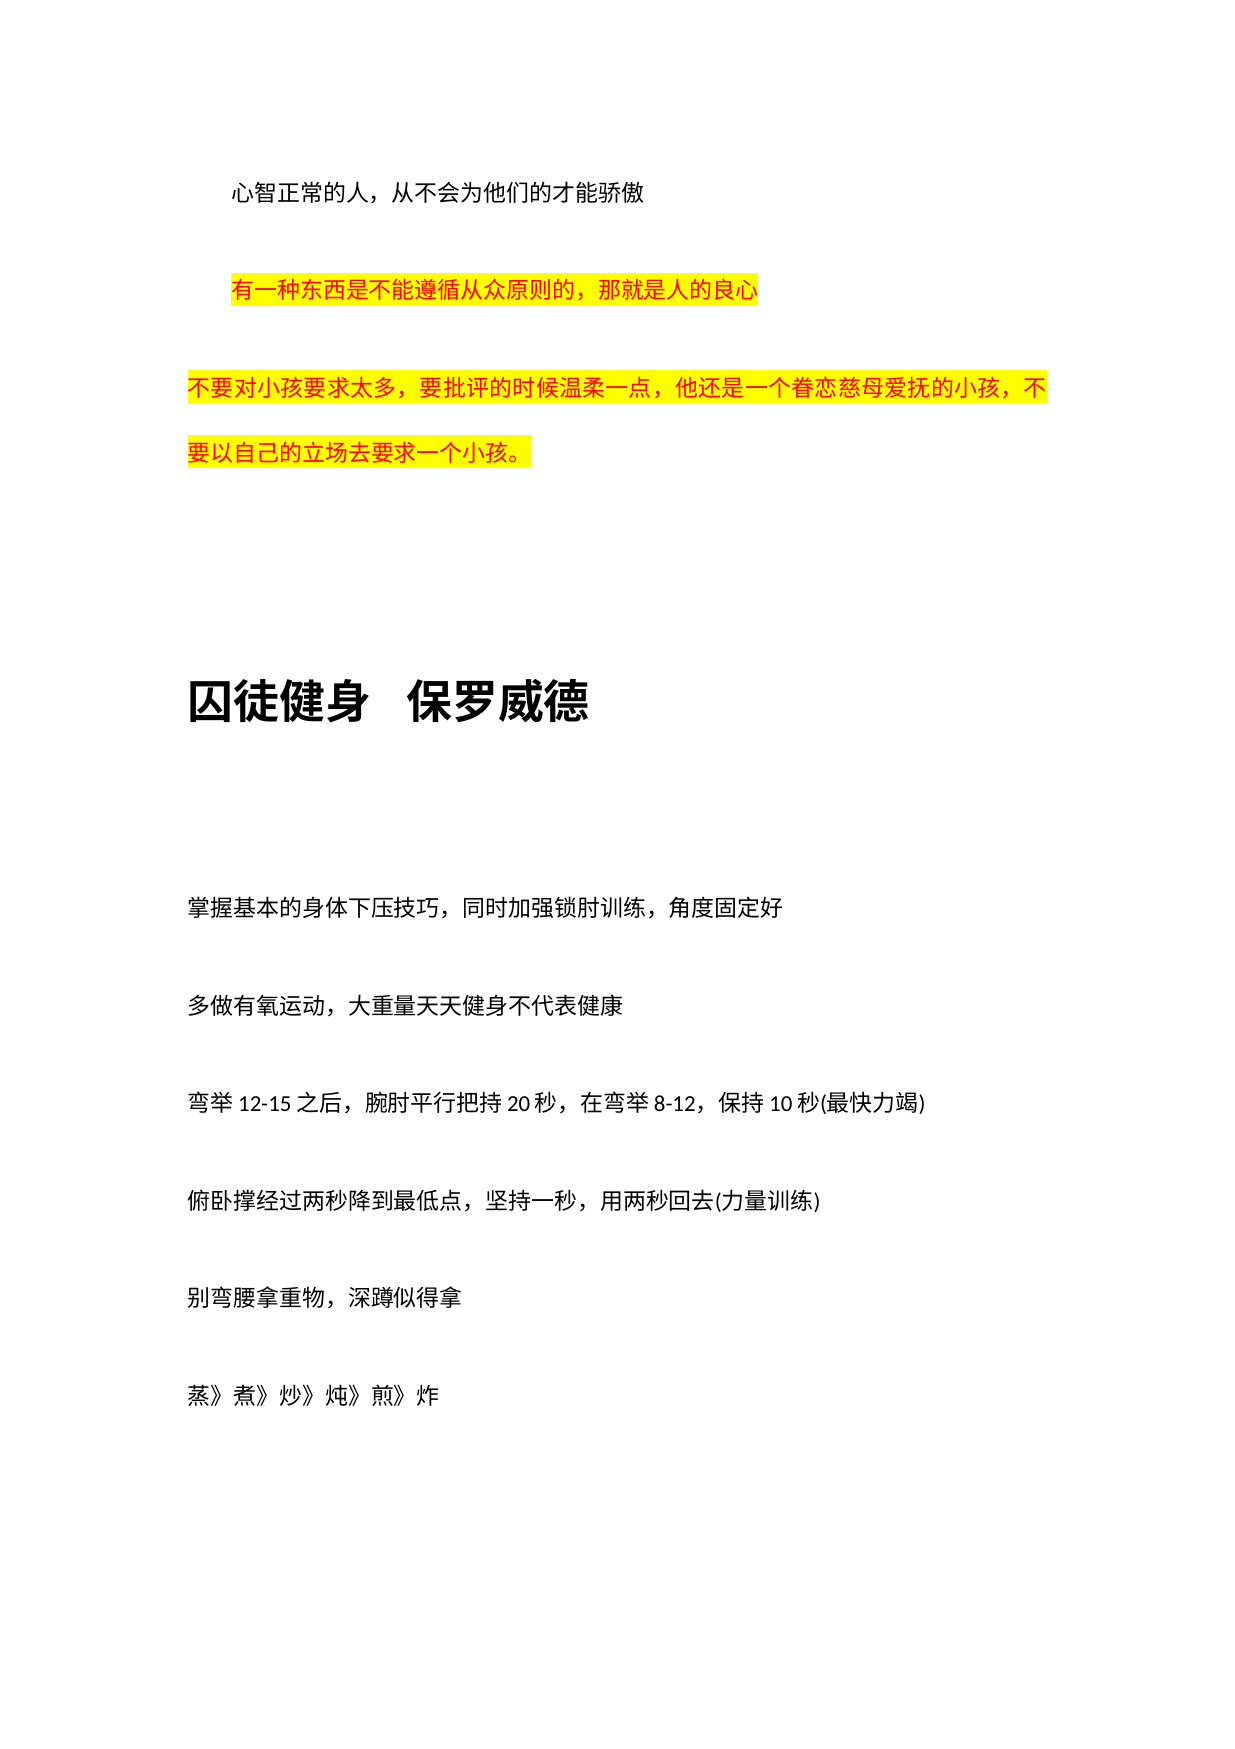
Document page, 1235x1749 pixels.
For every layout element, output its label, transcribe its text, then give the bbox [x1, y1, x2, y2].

text 多做有氧运动，大重量天天健身不代表健康 [187, 972, 1047, 1037]
text 俯卧撑经过两秒降到最低点，坚持一秒，用两秒回去(力量训练) [187, 1167, 1047, 1232]
text 别弯腰拿重物，深蹲似得拿 [187, 1264, 1047, 1329]
text 蒸》煮》炒》炖》煎》炸 [187, 1362, 1047, 1427]
text 掌握基本的身体下压技巧，同时加强锁肘训练，角度固定好 [187, 874, 1047, 939]
text 不要对小孩要求太多，要批评的时候温柔一点，他还是一个眷恋慈母爱抚的小孩，不要以自己的立场去要求一个小孩。 [187, 354, 1047, 484]
text 有一种东西是不能遵循从众原则的，那就是人的良心 [187, 257, 1047, 322]
text 弯举12-15之后，腕肘平行把持20秒，在弯举8-12，保持10秒(最快力竭) [187, 1069, 1047, 1134]
text 心智正常的人，从不会为他们的才能骄傲 [187, 159, 1047, 224]
subtitle 囚徒健身 保罗威德 [187, 649, 1047, 747]
